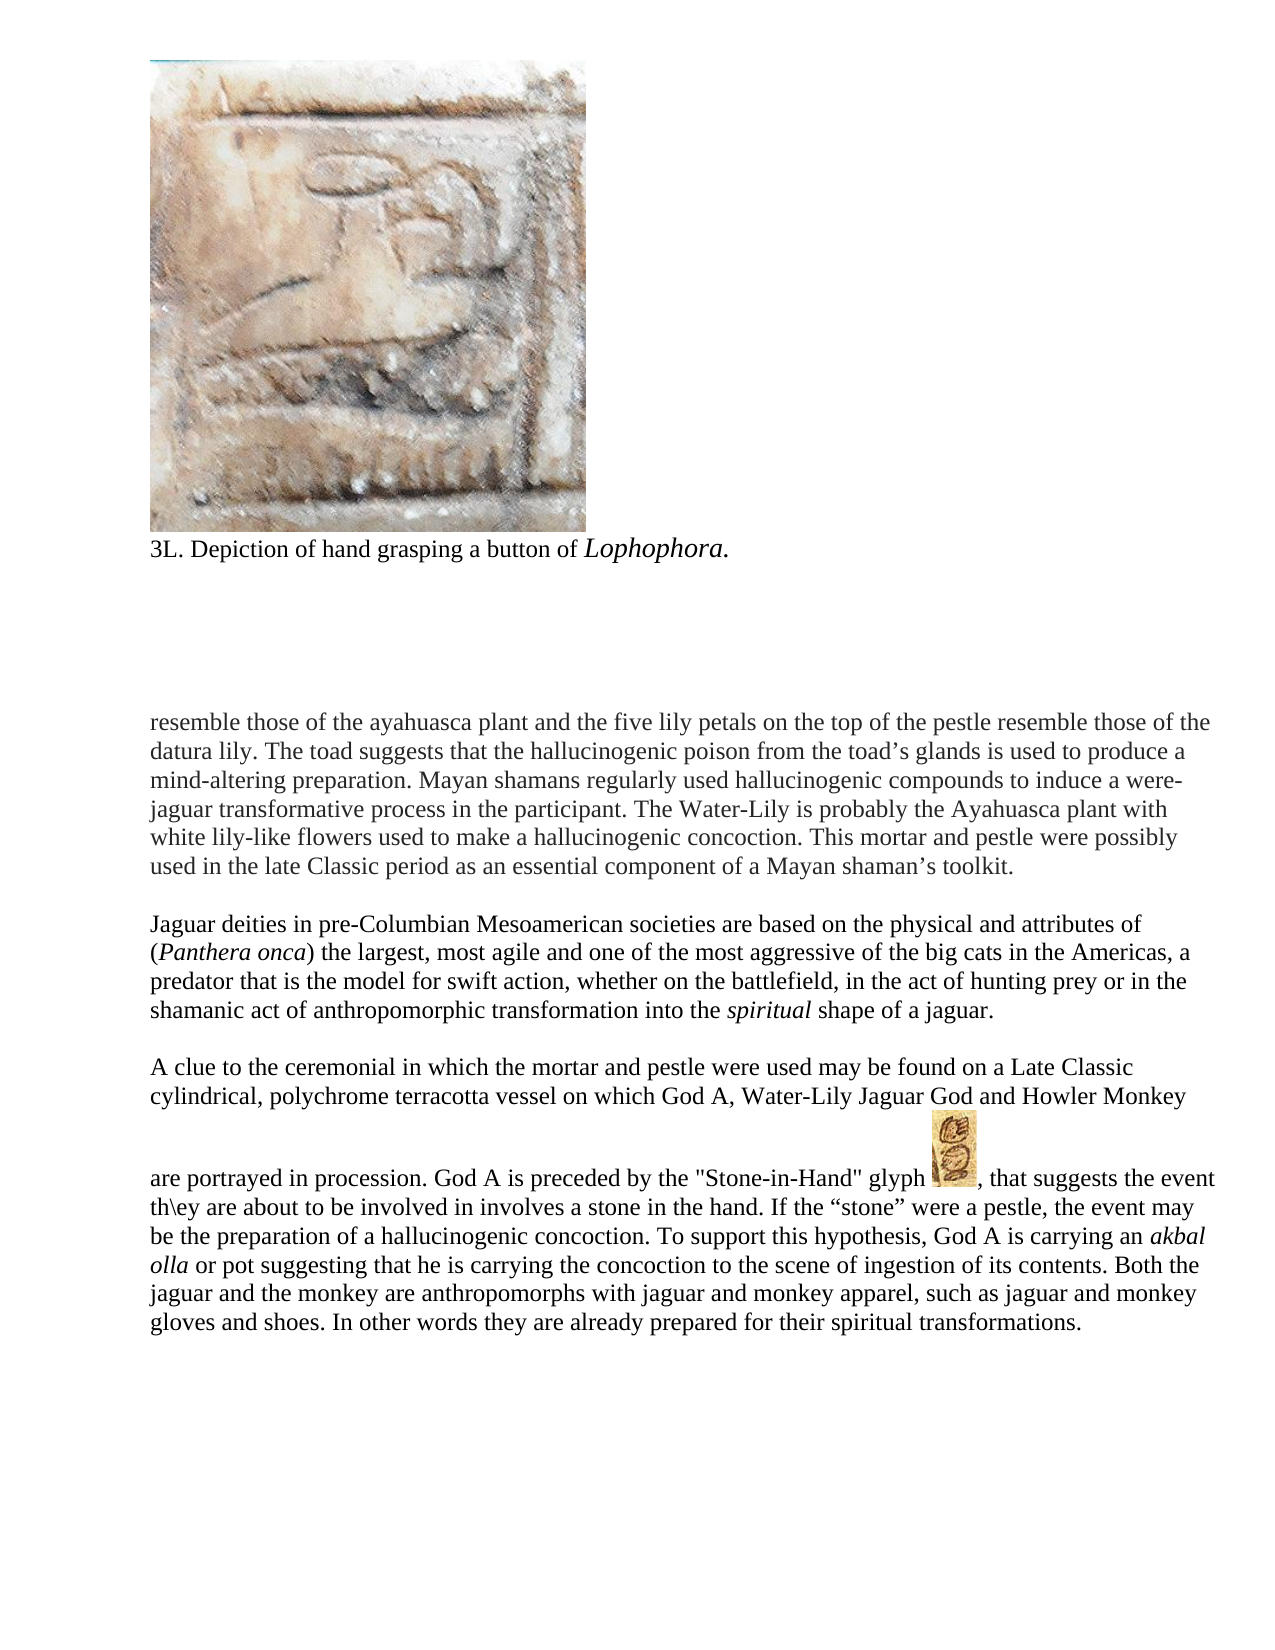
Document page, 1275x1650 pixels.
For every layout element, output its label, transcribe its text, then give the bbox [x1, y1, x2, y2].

picture [150, 60, 586, 532]
text resemble those of the ayahuasca plant and the five lily petals on the top of the pestle resemble those of the datura lily. The toad suggests that the hallucinogenic poison from the toad’s glands is used to produce a mind-altering preparation. Mayan shamans regularly used hallucinogenic compounds to induce a were-jaguar transformative process in the participant. The Water-Lily is probably the Ayahuasca plant with white lily-like flowers used to make a hallucinogenic concoction. This mortar and pestle were possibly used in the late Classic period as an essential component of a Mayan shaman’s toolkit. [150, 707, 1215, 880]
picture [932, 1110, 977, 1187]
text Jaguar deities in pre-Columbian Mesoamerican societies are based on the physical and attributes of (Panthera onca) the largest, most agile and one of the most aggressive of the big cats in the Americas, a predator that is the model for swift action, whether on the battlefield, in the act of hunting prey or in the shamanic act of anthropomorphic transformation into the spiritual shape of a jaguar. [150, 909, 1215, 1024]
text A clue to the ceremonial in which the mortar and pestle were used may be found on a Late Classic cylindrical, polychrome terracotta vessel on which God A, Water-Lily Jaguar God and Howler Monkey are portrayed in procession. God A is preceded by the "Stone-in-Hand" glyph , that suggests the event th\ey are about to be involved in involves a stone in the hand. If the “stone” were a pestle, the event may be the preparation of a hallucinogenic concoction. To support this hypothesis, God A is carrying an akbal olla or pot suggesting that he is carrying the concoction to the scene of ingestion of its contents. Both the jaguar and the monkey are anthropomorphs with jaguar and monkey apparel, such as jaguar and monkey gloves and shoes. In other words they are already prepared for their spiritual transformations. [150, 1052, 1215, 1336]
text 3L. Depiction of hand grasping a button of Lophophora. [150, 531, 1215, 564]
